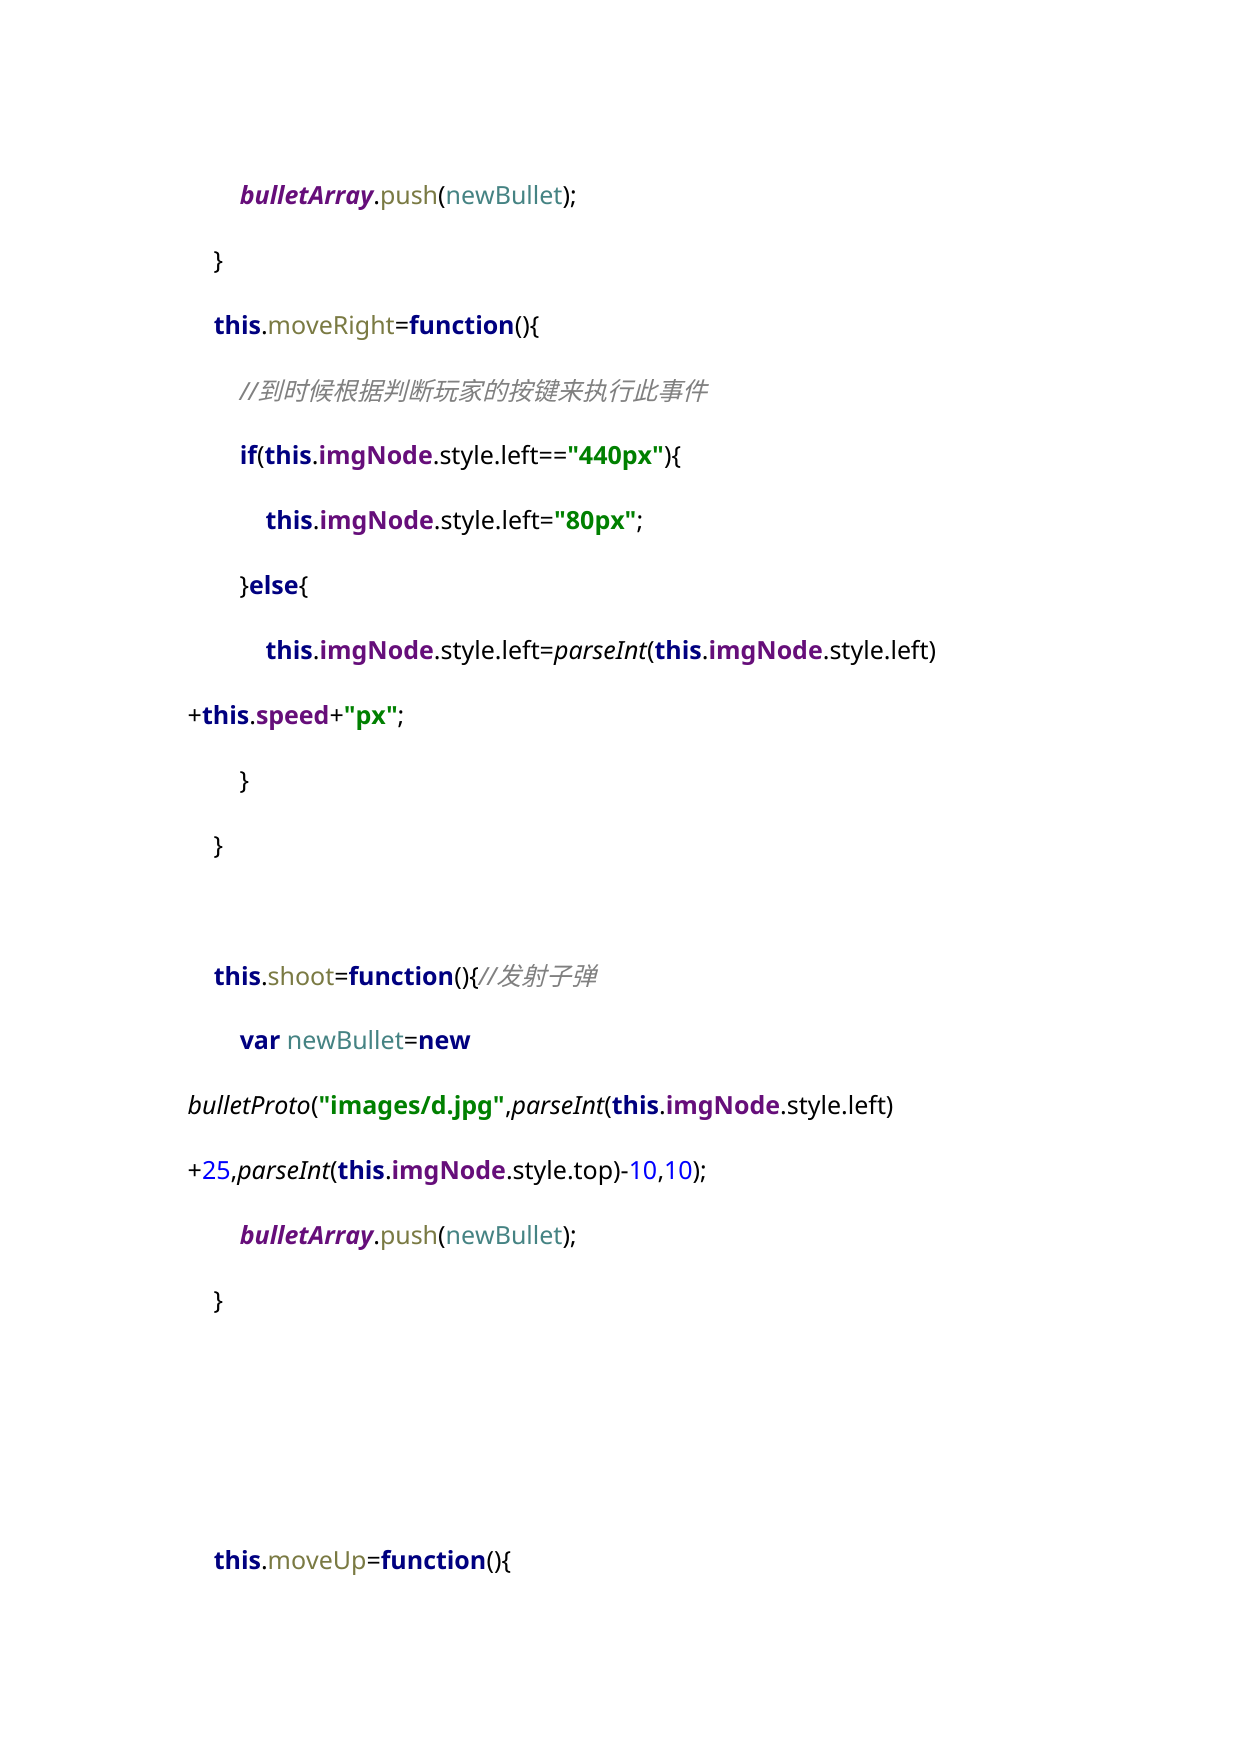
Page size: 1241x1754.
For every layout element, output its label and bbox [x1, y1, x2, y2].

text [187, 162, 1053, 1592]
